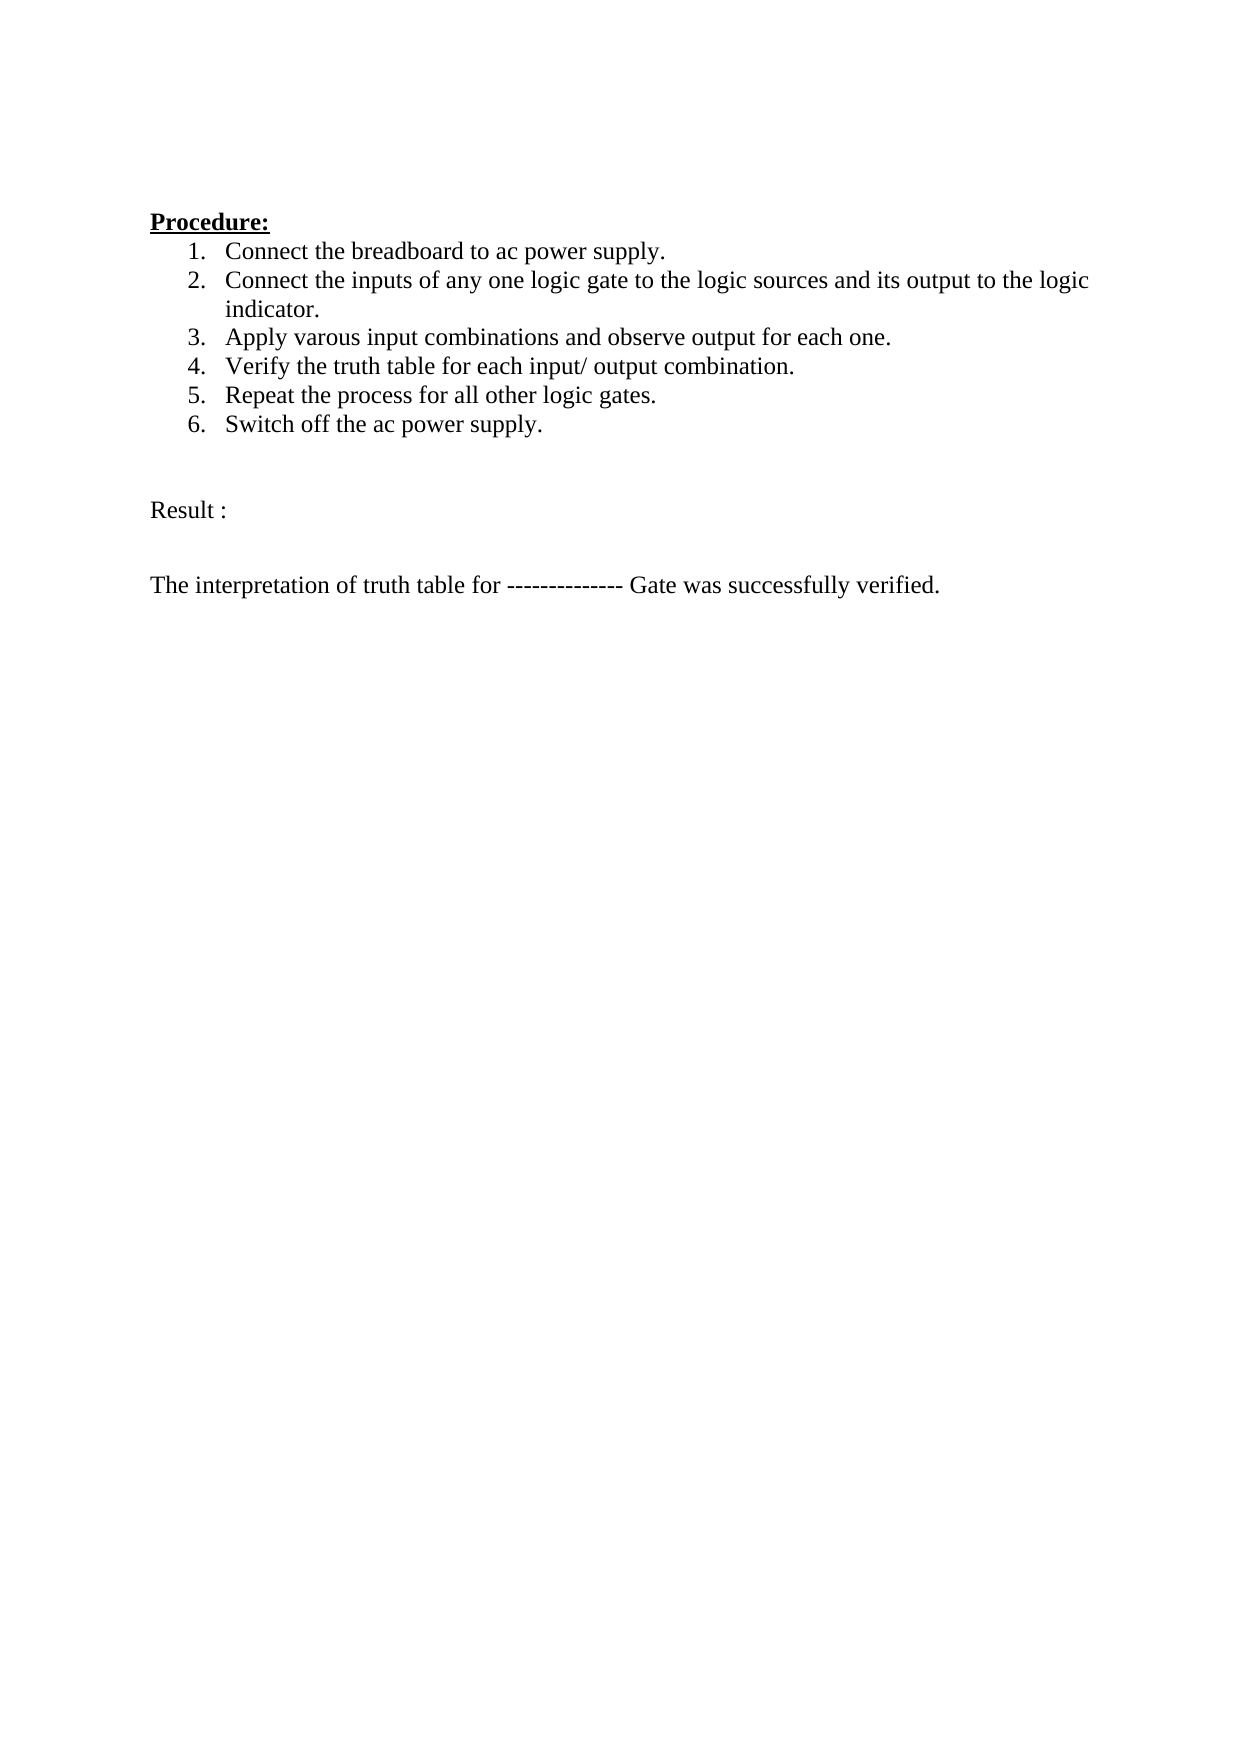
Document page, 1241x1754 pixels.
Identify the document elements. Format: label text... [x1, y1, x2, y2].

text Procedure: [150, 207, 1090, 236]
list Connect the inputs of any one logic gate to the logic sources and its output to the logic indicator. [187, 265, 1090, 322]
list Repeat the process for all other logic gates. [187, 380, 1090, 409]
list Apply varous input combinations and observe output for each one. [187, 322, 1090, 351]
list Connect the breadboard to ac power supply. [187, 236, 1090, 265]
text Result : [150, 495, 1090, 524]
list Switch off the ac power supply. [187, 409, 1090, 437]
list Verify the truth table for each input/ output combination. [187, 351, 1090, 380]
text The interpretation of truth table for -------------- Gate was successfully verified. [150, 571, 1090, 599]
